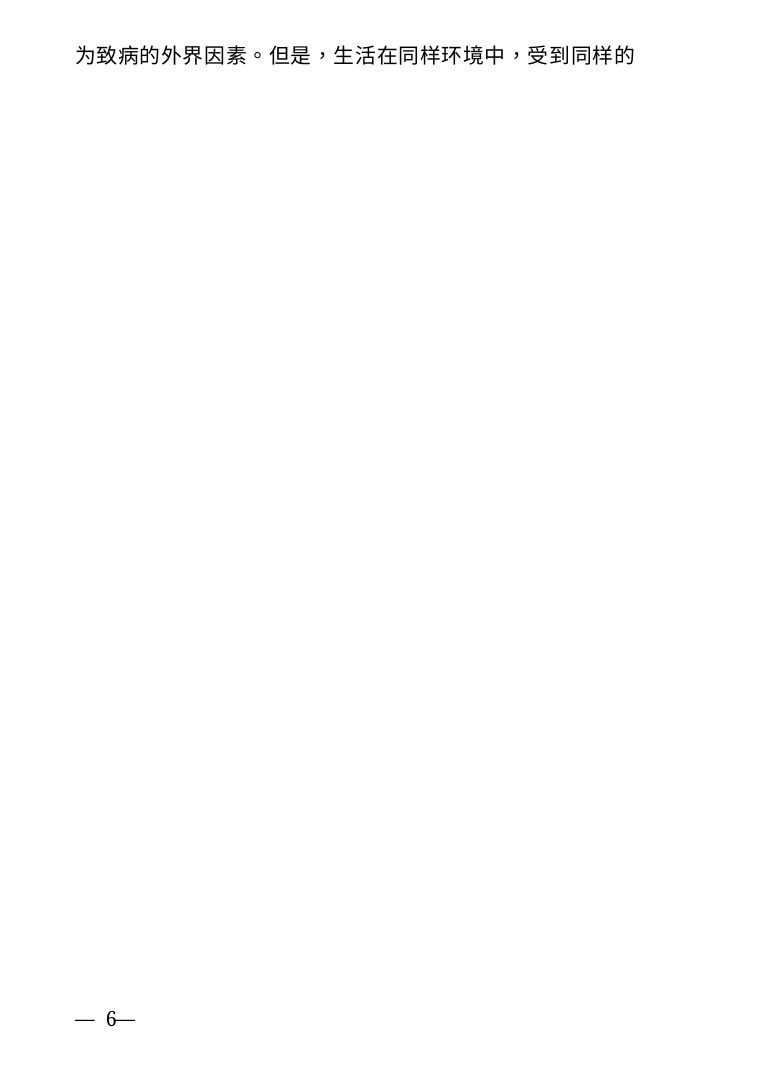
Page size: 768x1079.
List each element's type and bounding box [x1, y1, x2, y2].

text [75, 42, 639, 70]
